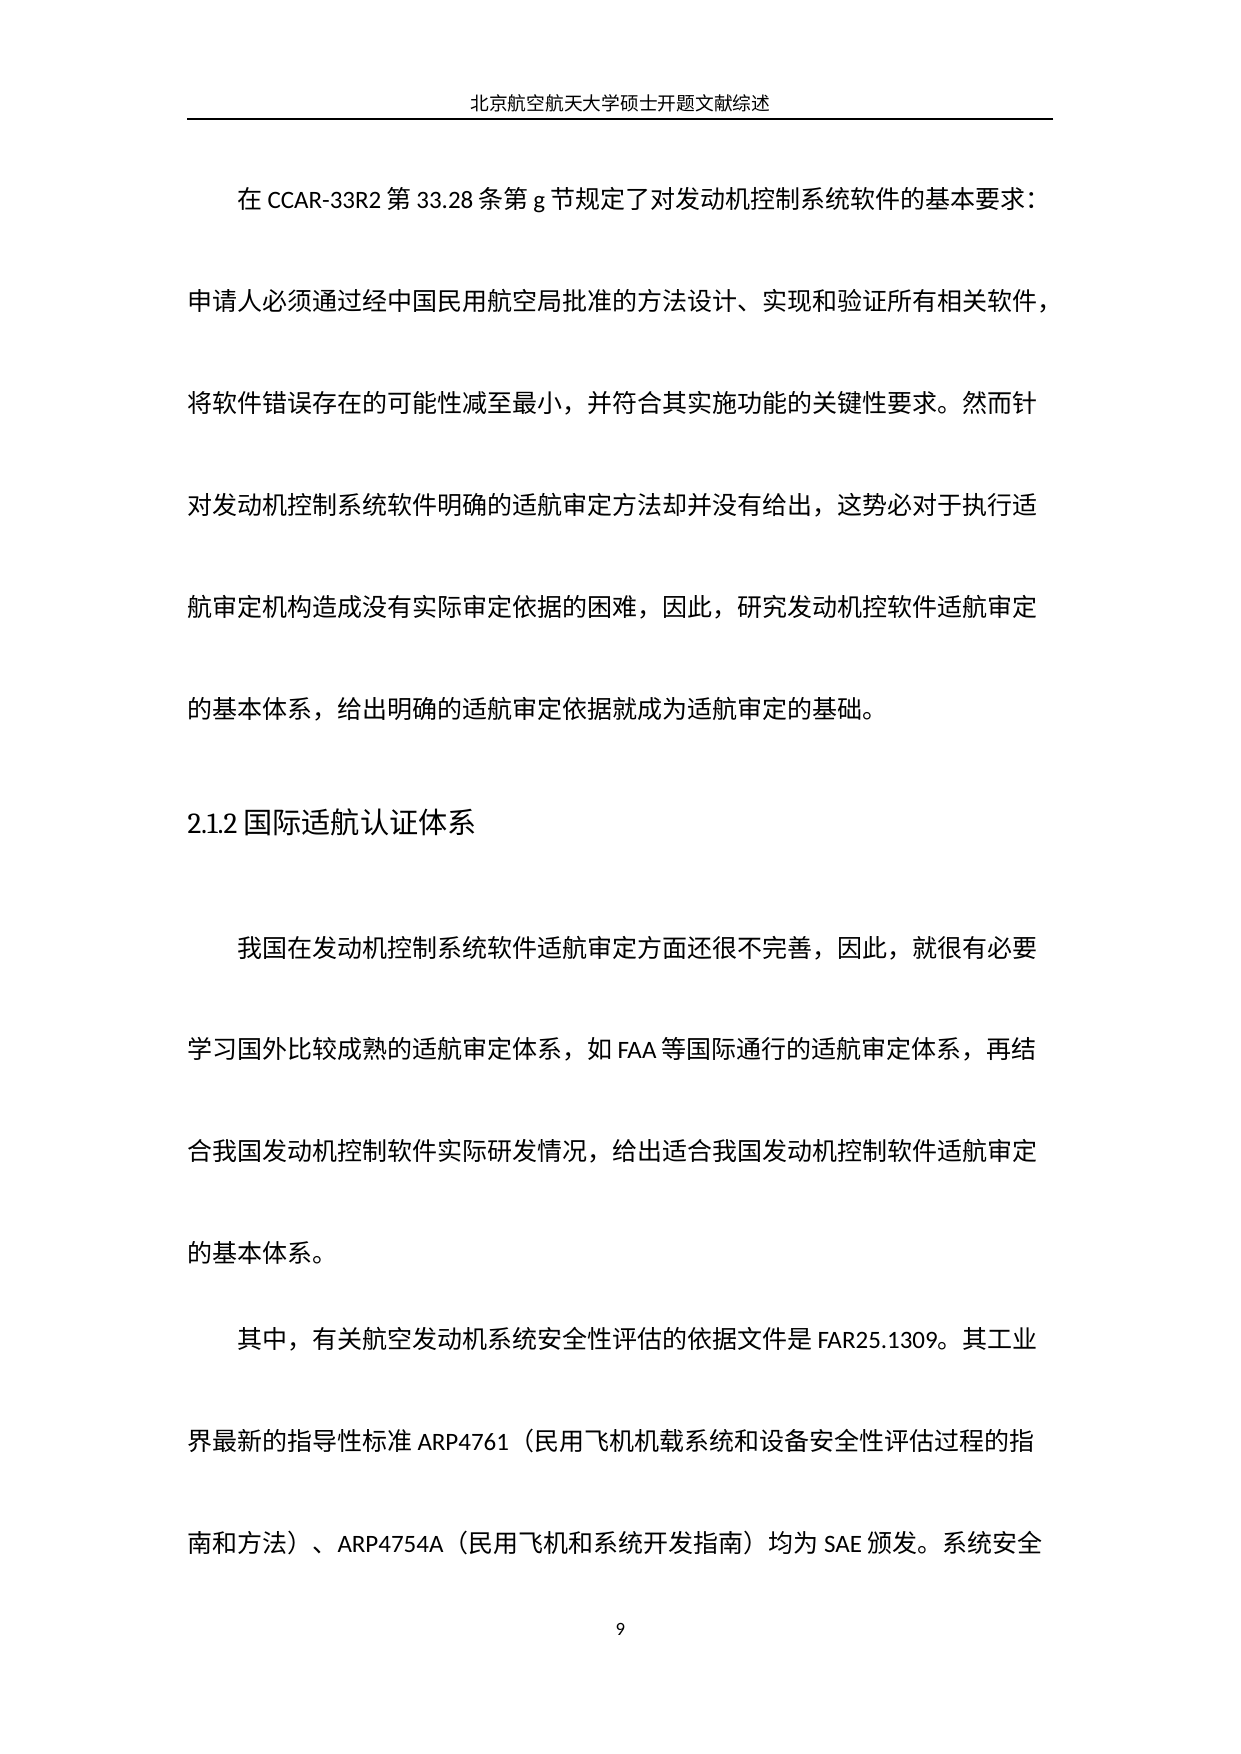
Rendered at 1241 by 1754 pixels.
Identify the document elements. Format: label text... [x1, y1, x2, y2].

text 在CCAR-33R2第33.28条第g节规定了对发动机控制系统软件的基本要求：申请人必须通过经中国民用航空局批准的方法设计、实现和验证所有相关软件，将软件错误存在的可能性减至最小，并符合其实施功能的关键性要求。然而针对发动机控制系统软件明确的适航审定方法却并没有给出，这势必对于执行适航审定机构造成没有实际审定依据的困难，因此，研究发动机控软件适航审定的基本体系，给出明确的适航审定依据就成为适航审定的基础。 [187, 164, 1053, 741]
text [187, 1304, 1053, 1576]
text 我国在发动机控制系统软件适航审定方面还很不完善，因此，就很有必要学习国外比较成熟的适航审定体系，如FAA等国际通行的适航审定体系，再结合我国发动机控制软件实际研发情况，给出适合我国发动机控制软件适航审定的基本体系。 [187, 912, 1053, 1286]
subtitle 2.1.2国际适航认证体系 [187, 786, 1053, 854]
